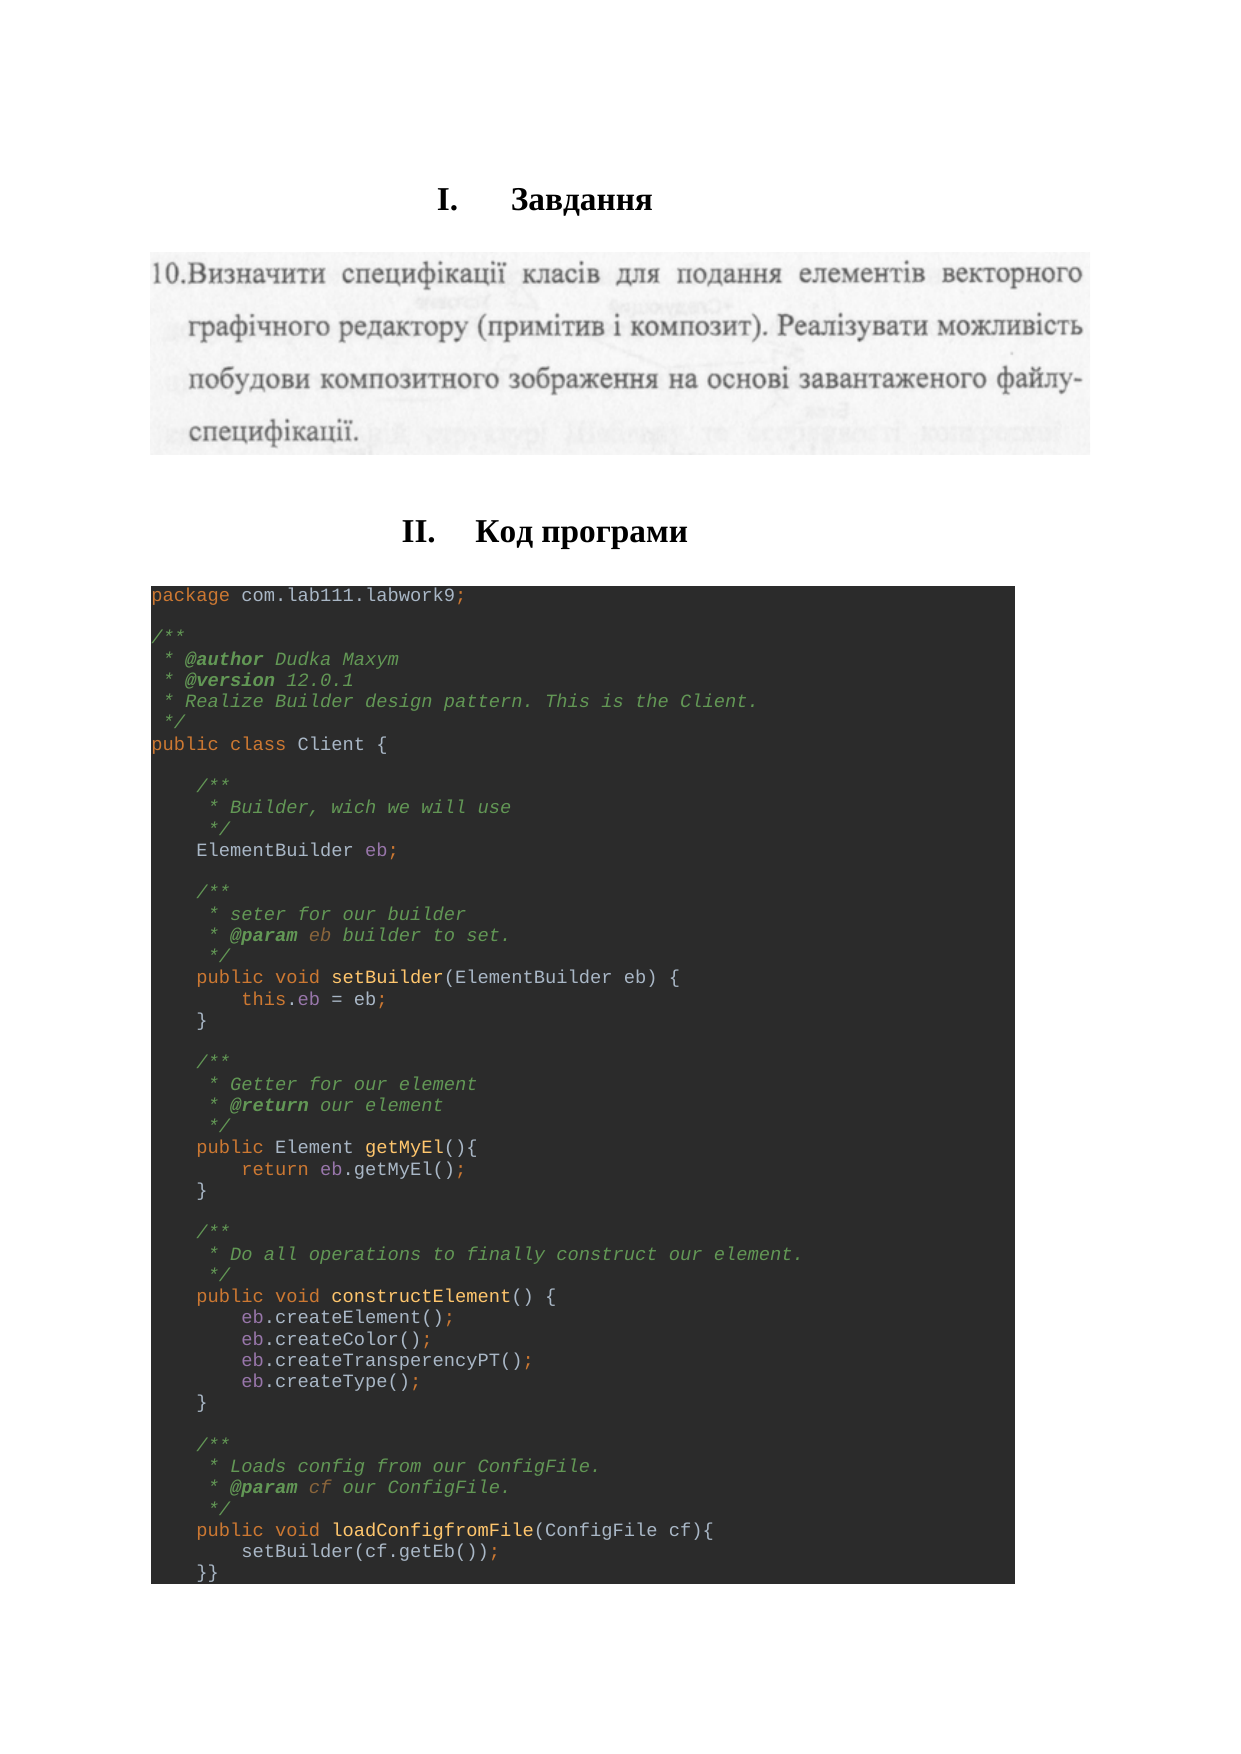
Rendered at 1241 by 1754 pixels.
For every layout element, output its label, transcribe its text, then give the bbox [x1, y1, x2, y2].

picture [150, 252, 1091, 455]
list Код програми [76, 512, 1013, 550]
list Завдання [76, 179, 1013, 217]
list package com.lab111.labwork9; /** * @author Dudka Maxym * @version 12.0.1 * Realize Builder design pattern. This is the Client. */ public class Client { /** * Builder, wich we will use */ ElementBuilder eb; /** * seter for our builder * @param eb builder to set. */ public void setBuilder(ElementBuilder eb) { this.eb = eb; } /** * Getter for our element * @return our element */ public Element getMyEl(){ return eb.getMyEl(); } /** * Do all operations to finally construct our element. */ public void constructElement() { eb.createElement(); eb.createColor(); eb.createTransperencyPT(); eb.createType(); } /** * Loads config from our ConfigFile. * @param cf our ConfigFile. */ public void loadConfigfromFile(ConfigFile cf){ setBuilder(cf.getEb()); }} [151, 586, 1015, 1584]
